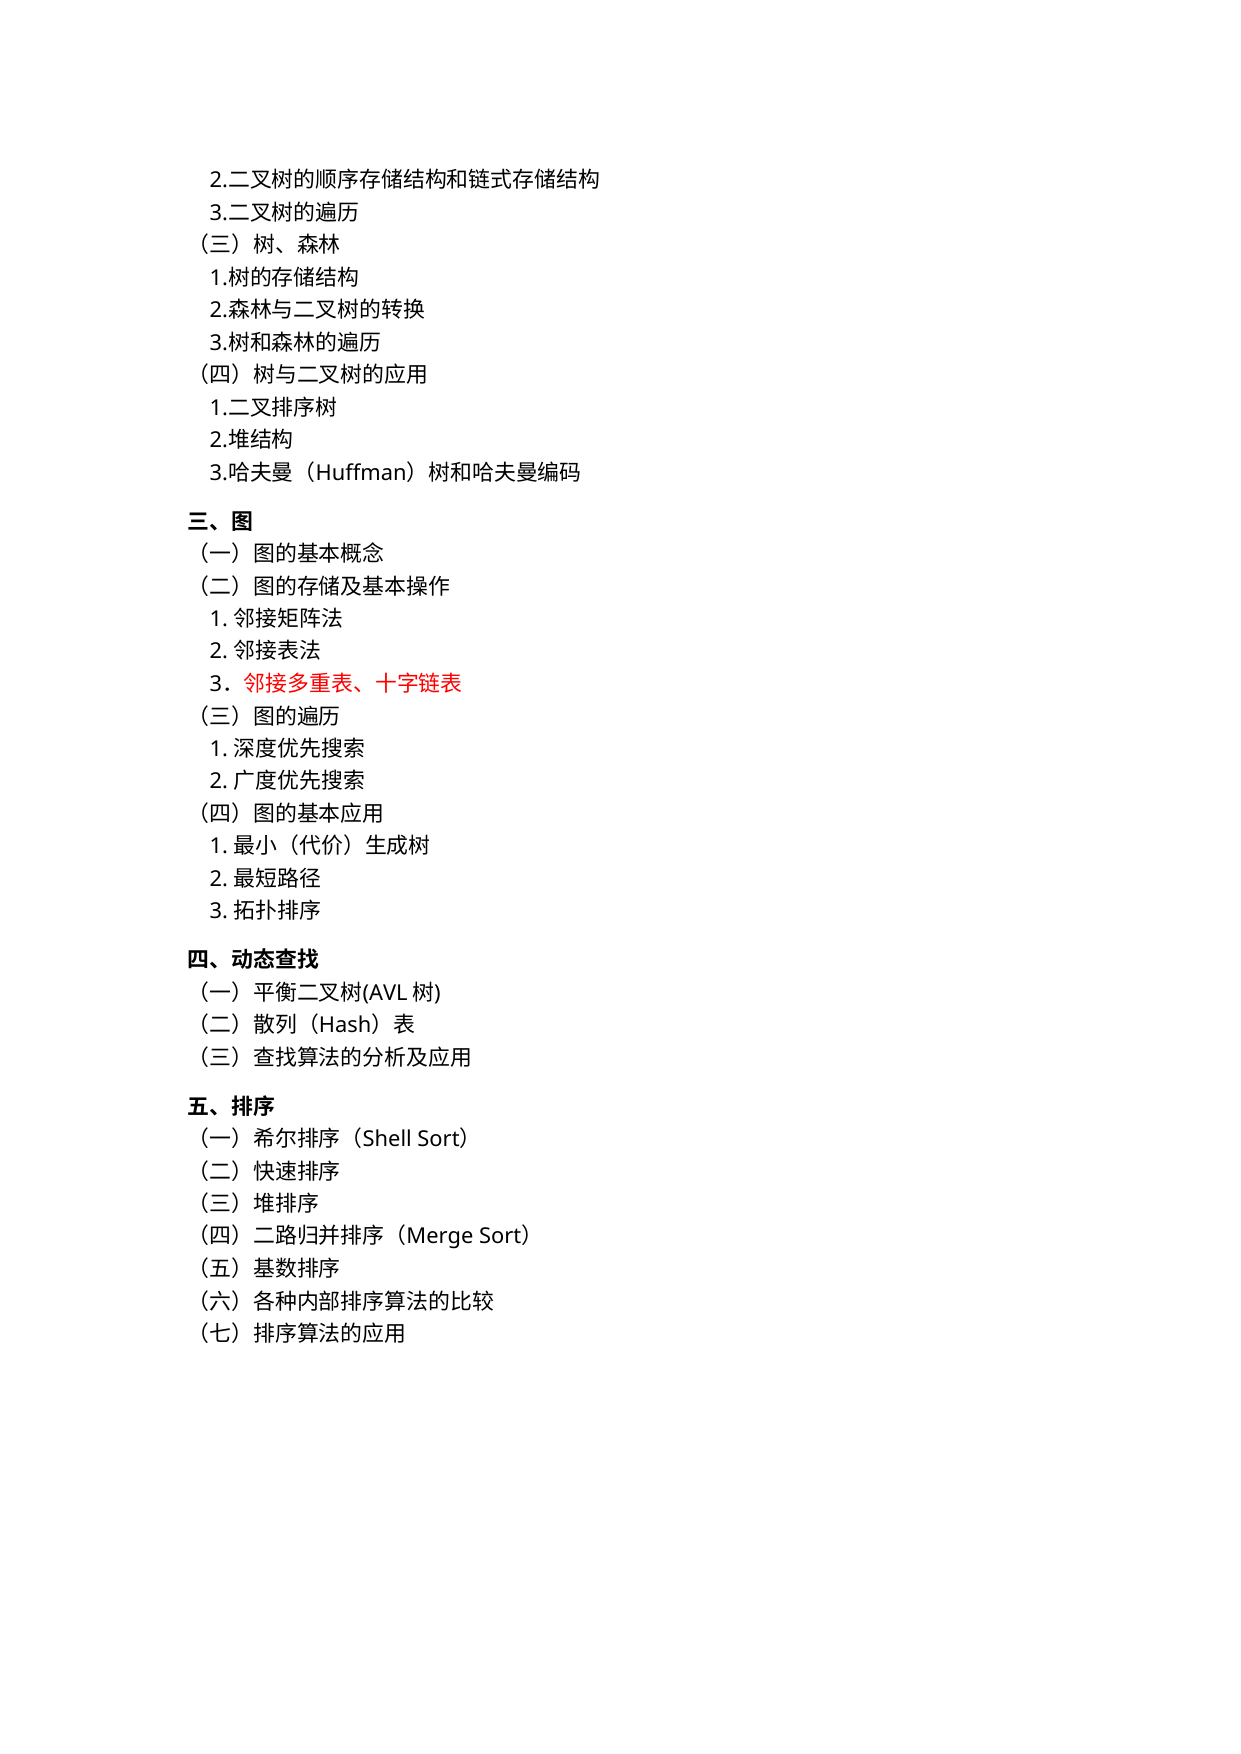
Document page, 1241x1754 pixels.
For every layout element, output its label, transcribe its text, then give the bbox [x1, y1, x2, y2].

text 2. 最短路径 [209, 861, 1053, 893]
text （三）树、森林 [187, 227, 1053, 259]
text 2. 邻接表法 [209, 633, 1053, 666]
text （六）各种内部排序算法的比较 [187, 1283, 1053, 1316]
text （四）树与二叉树的应用 [187, 357, 1053, 389]
text 1. 邻接矩阵法 [209, 601, 1053, 633]
text 五、排序 [187, 1088, 1053, 1121]
text 三、图 [187, 503, 1053, 536]
text 3.二叉树的遍历 [209, 194, 1053, 227]
text 2.森林与二叉树的转换 [209, 292, 1053, 324]
text （二）图的存储及基本操作 [187, 568, 1053, 601]
text 2.二叉树的顺序存储结构和链式存储结构 [209, 162, 1053, 194]
text 1. 最小（代价）生成树 [209, 828, 1053, 861]
text （三）堆排序 [187, 1186, 1053, 1218]
text （七）排序算法的应用 [187, 1316, 1053, 1348]
text （四）图的基本应用 [187, 796, 1053, 828]
text （三）图的遍历 [187, 698, 1053, 731]
text （二）快速排序 [187, 1153, 1053, 1186]
text （一）图的基本概念 [187, 536, 1053, 568]
text 2. 广度优先搜索 [209, 763, 1053, 796]
text （二）散列（Hash）表 [187, 1007, 1053, 1039]
text 四、动态查找 [187, 942, 1053, 974]
text （一）平衡二叉树(AVL树) [187, 974, 1053, 1007]
text 2.堆结构 [209, 422, 1053, 454]
text （三）查找算法的分析及应用 [187, 1039, 1053, 1072]
text （五）基数排序 [187, 1251, 1053, 1283]
text （一）希尔排序（Shell Sort） [187, 1121, 1053, 1153]
text 1. 深度优先搜索 [209, 731, 1053, 763]
text 3.哈夫曼（Huffman）树和哈夫曼编码 [209, 454, 1053, 487]
text 3.树和森林的遍历 [209, 324, 1053, 357]
text （四）二路归并排序（Merge Sort） [187, 1218, 1053, 1251]
text 1.树的存储结构 [209, 259, 1053, 292]
text 3．邻接多重表、十字链表 [209, 666, 1053, 698]
text 3. 拓扑排序 [209, 893, 1053, 926]
text 1.二叉排序树 [209, 389, 1053, 422]
